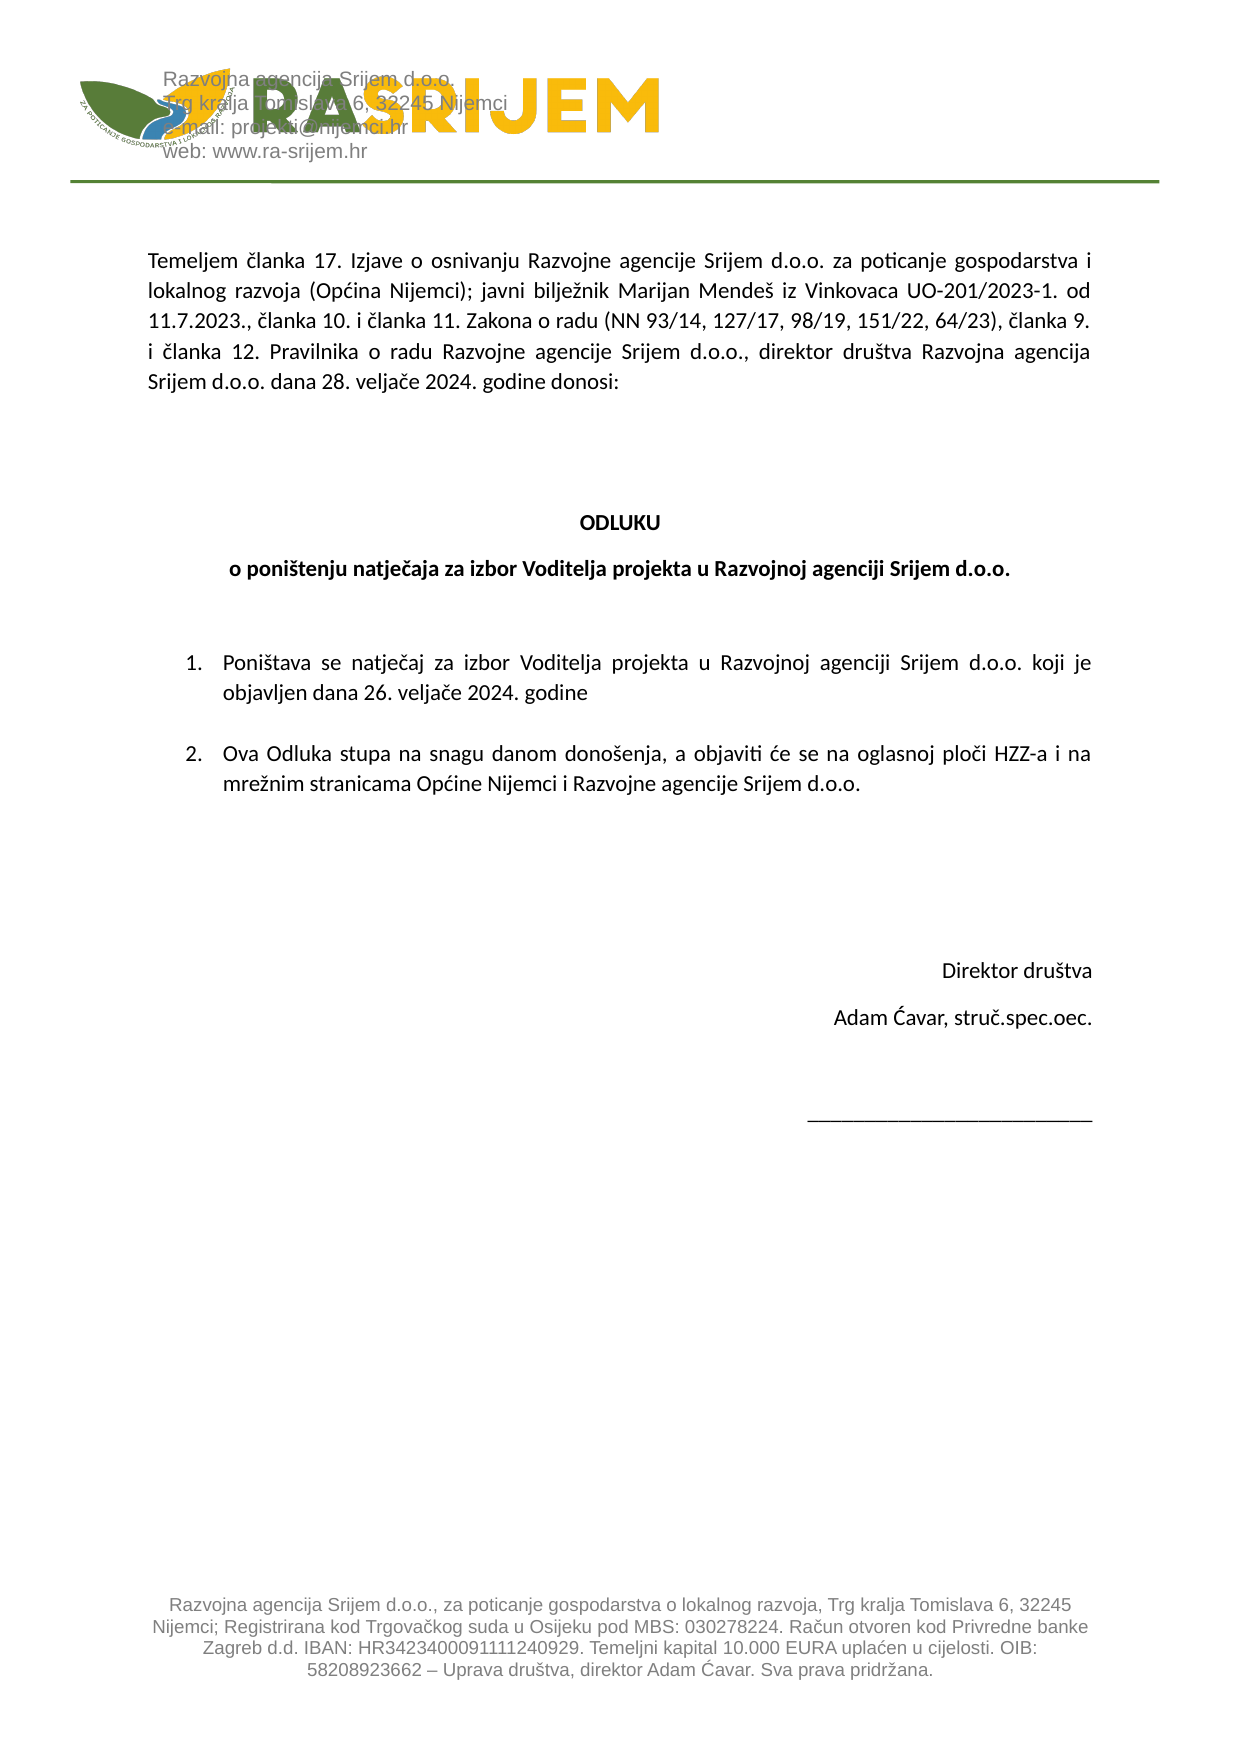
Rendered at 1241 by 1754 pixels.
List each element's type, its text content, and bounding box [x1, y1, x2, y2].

text Direktor društva [148, 957, 1093, 984]
list Ova Odluka stupa na snagu danom donošenja, a objaviti će se na oglasnoj ploči HZZ-a i na mrežnim stranicama Općine Nijemci i Razvojne agencije Srijem d.o.o. [185, 739, 1093, 797]
text Adam Ćavar, struč.spec.oec. [148, 1003, 1093, 1031]
list Poništava se natječaj za izbor Voditelja projekta u Razvojnoj agenciji Srijem d.o.o. koji je objavljen dana 26. veljače 2024. godine [185, 648, 1093, 706]
text o poništenju natječaja za izbor Voditelja projekta u Razvojnoj agenciji Srijem d.o.o. [148, 554, 1093, 582]
text _________________________ [148, 1097, 1093, 1125]
text Temeljem članka 17. Izjave o osnivanju Razvojne agencije Srijem d.o.o. za poticanje gospodarstva i lokalnog razvoja (Općina Nijemci); javni bilježnik Marijan Mendeš iz Vinkovaca UO-201/2023-1. od 11.7.2023., članka 10. i članka 11. Zakona o radu (NN 93/14, 127/17, 98/19, 151/22, 64/23), članka 9. i članka 12. Pravilnika o radu Razvojne agencije Srijem d.o.o., direktor društva Razvojna agencija Srijem d.o.o. dana 28. veljače 2024. godine donosi: [148, 246, 1093, 395]
picture [12, 3, 701, 213]
text ODLUKU [148, 508, 1093, 536]
